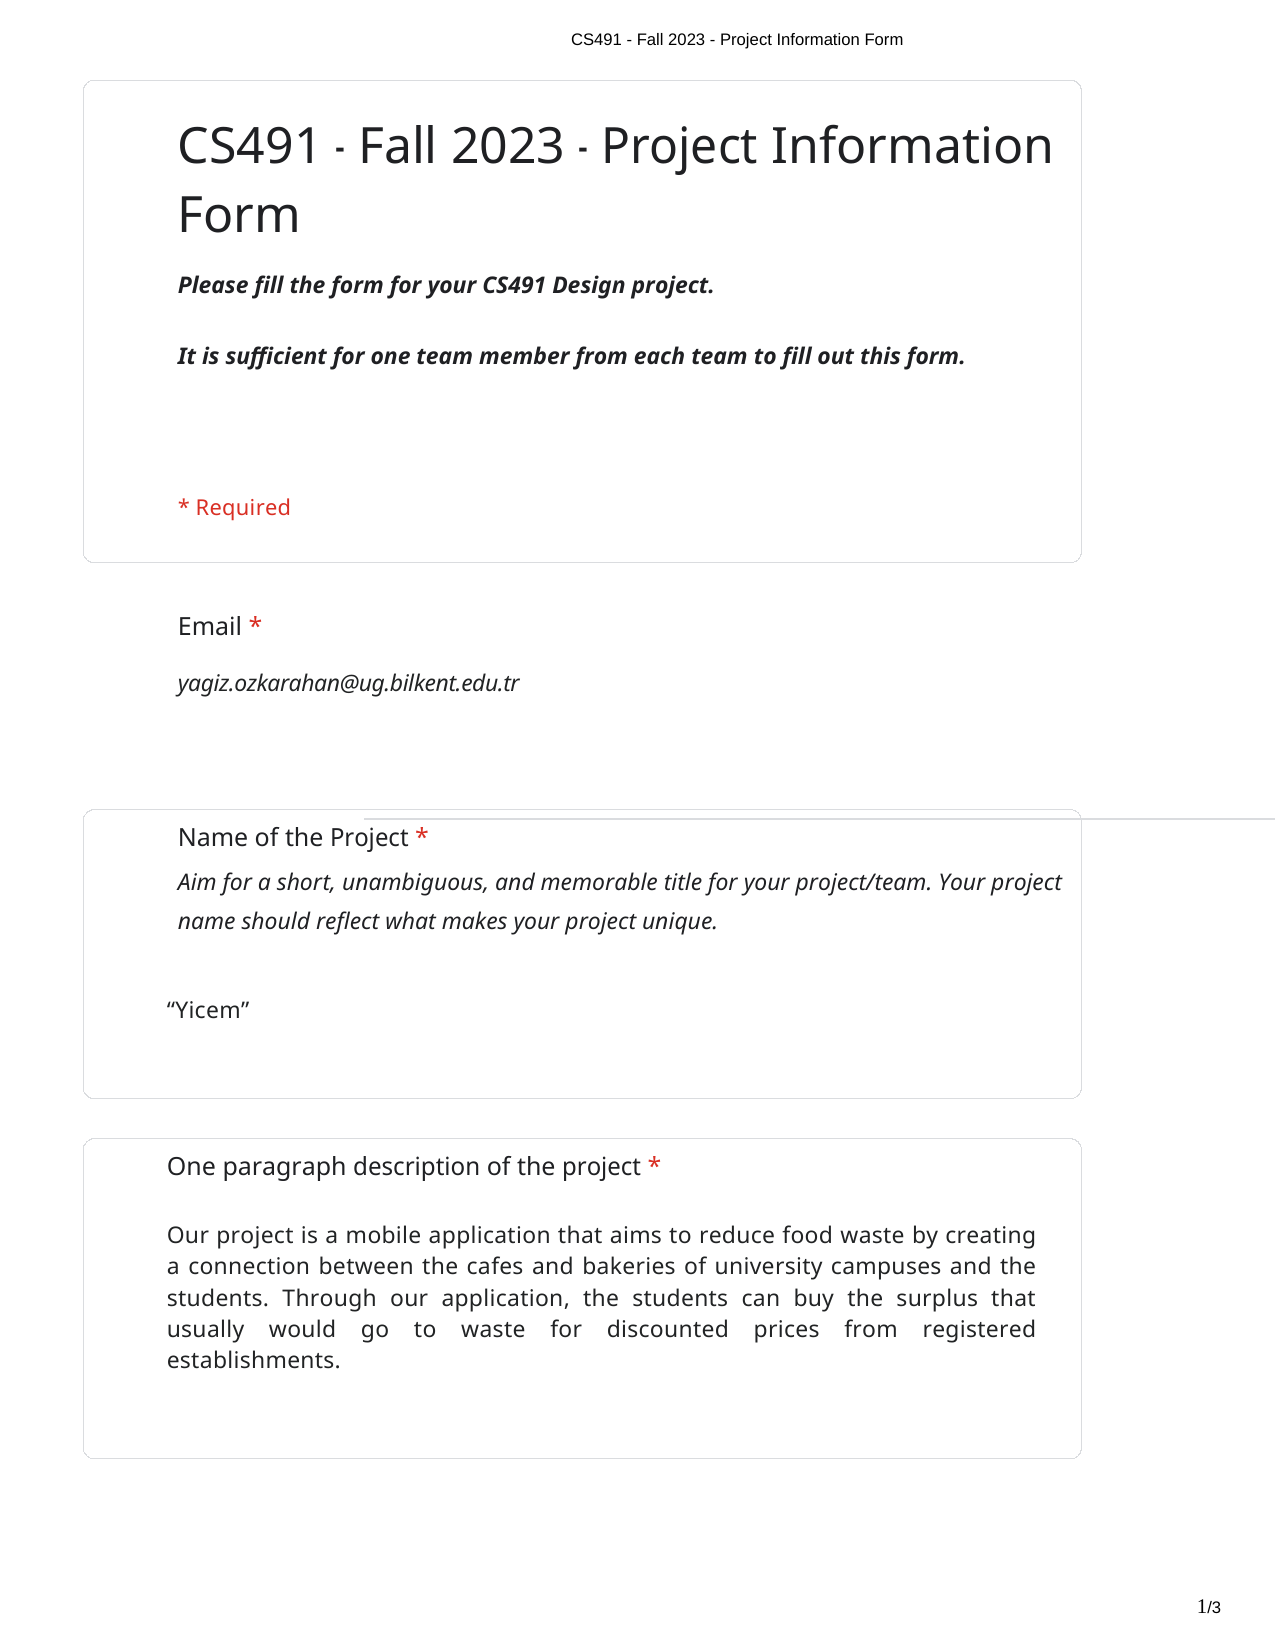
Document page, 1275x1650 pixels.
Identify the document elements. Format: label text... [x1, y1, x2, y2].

text Email * [178, 612, 1231, 639]
text One paragraph description of the project * [167, 1148, 1231, 1182]
text CS491 - Fall 2023 - Project Information [178, 118, 1231, 176]
text It is suﬃcient for one team member from each team to ﬁll out this form. [178, 340, 1231, 371]
text * Required [178, 495, 1231, 520]
text Aim for a short, unambiguous, and memorable title for your project/team. Your project name should reﬂect what makes your project unique. [178, 866, 1099, 937]
text Please ﬁll the form for your CS491 Design project. [178, 269, 1231, 300]
text Form [178, 178, 1231, 247]
text Our project is a mobile application that aims to reduce food waste by creating a connection between the cafes and bakeries of university campuses and the students. Through our application, the students can buy the surplus that usually would go to waste for discounted prices from registered establishments. [167, 1219, 1038, 1375]
text “Yicem” [167, 994, 1038, 1025]
text yagiz.ozkarahan@ug.bilkent.edu.tr [178, 671, 1231, 696]
text Name of the Project * [178, 819, 1231, 854]
